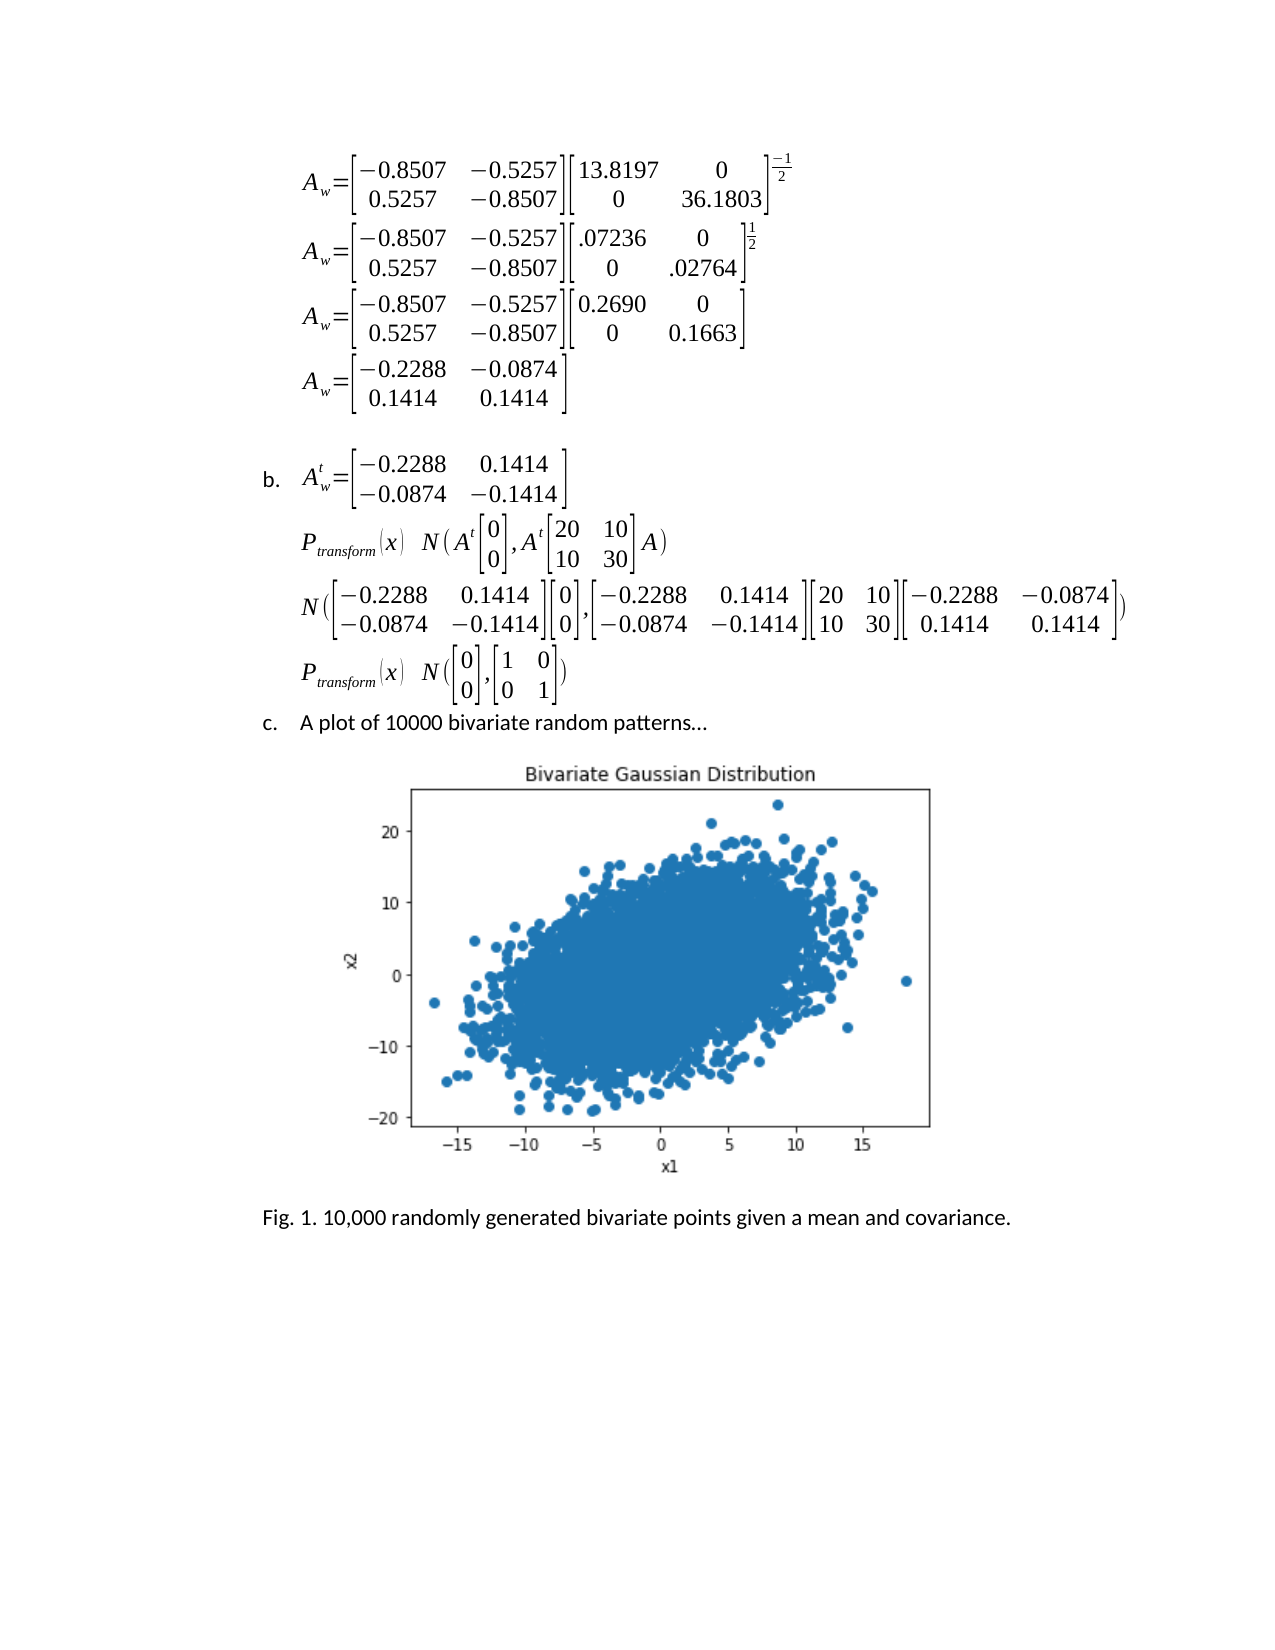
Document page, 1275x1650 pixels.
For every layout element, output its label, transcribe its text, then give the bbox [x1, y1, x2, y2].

picture [335, 755, 940, 1185]
text Fig. 1. 10,000 randomly generated bivariate points given a mean and covariance. [150, 1203, 1125, 1232]
list A plot of 10000 bivariate random patterns… [262, 708, 1125, 737]
